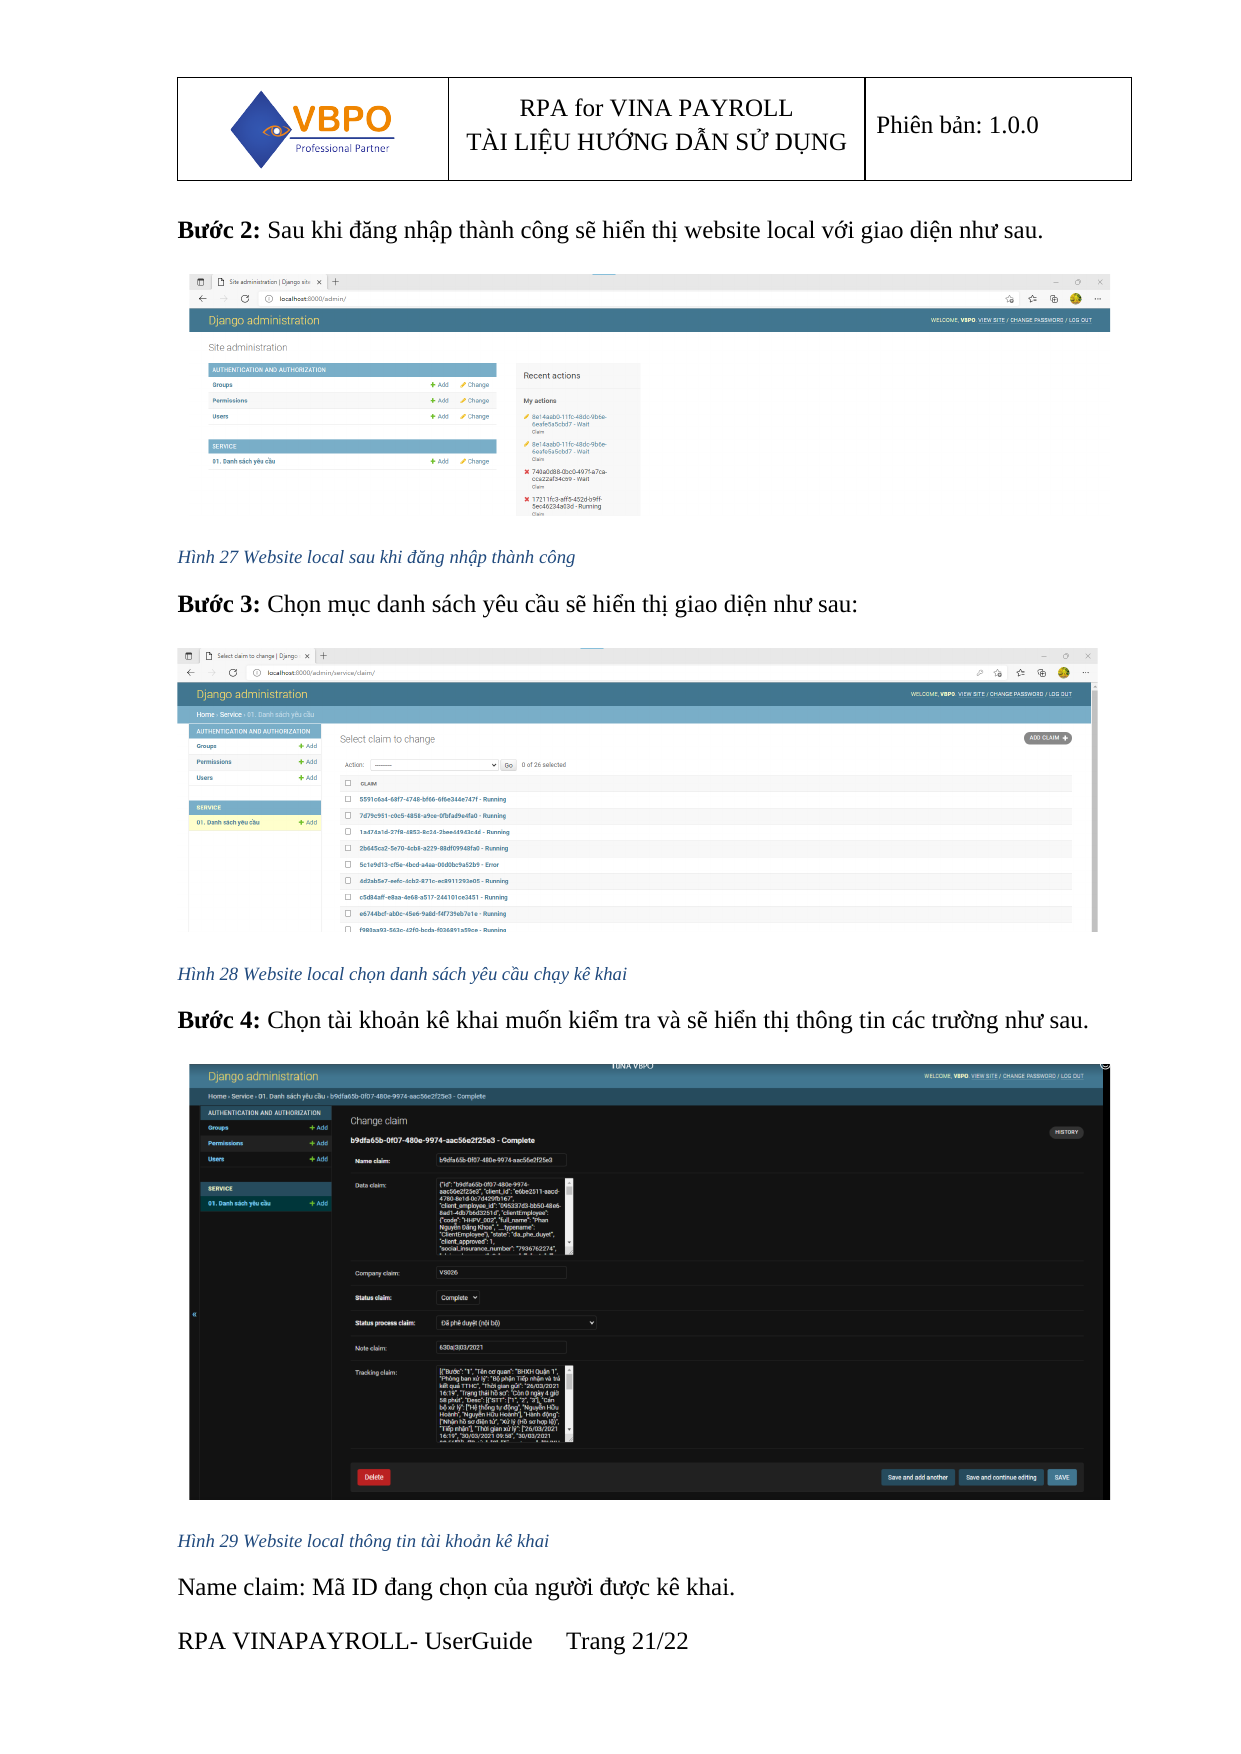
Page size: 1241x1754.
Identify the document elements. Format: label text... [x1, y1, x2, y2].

text Bước 4: Chọn tài khoản kê khai muốn kiểm tra và sẽ hiển thị thông tin các trường như sau. [177, 1005, 1122, 1034]
picture [177, 648, 1098, 932]
picture [230, 90, 395, 169]
text Hình 29 Website local thông tin tài khoản kê khai [177, 1530, 1122, 1552]
text Hình 27 Website local sau khi đăng nhập thành công [177, 546, 1122, 568]
text Bước 3: Chọn mục danh sách yêu cầu sẽ hiển thị giao diện như sau: [177, 589, 1122, 618]
text Name claim: Mã ID đang chọn của người được kê khai. [177, 1572, 1122, 1601]
picture [189, 274, 1110, 516]
text Hình 28 Website local chọn danh sách yêu cầu chạy kê khai [177, 963, 1122, 984]
picture [189, 1064, 1110, 1500]
text Bước 2: Sau khi đăng nhập thành công sẽ hiển thị website local với giao diện như sau. [177, 215, 1122, 244]
